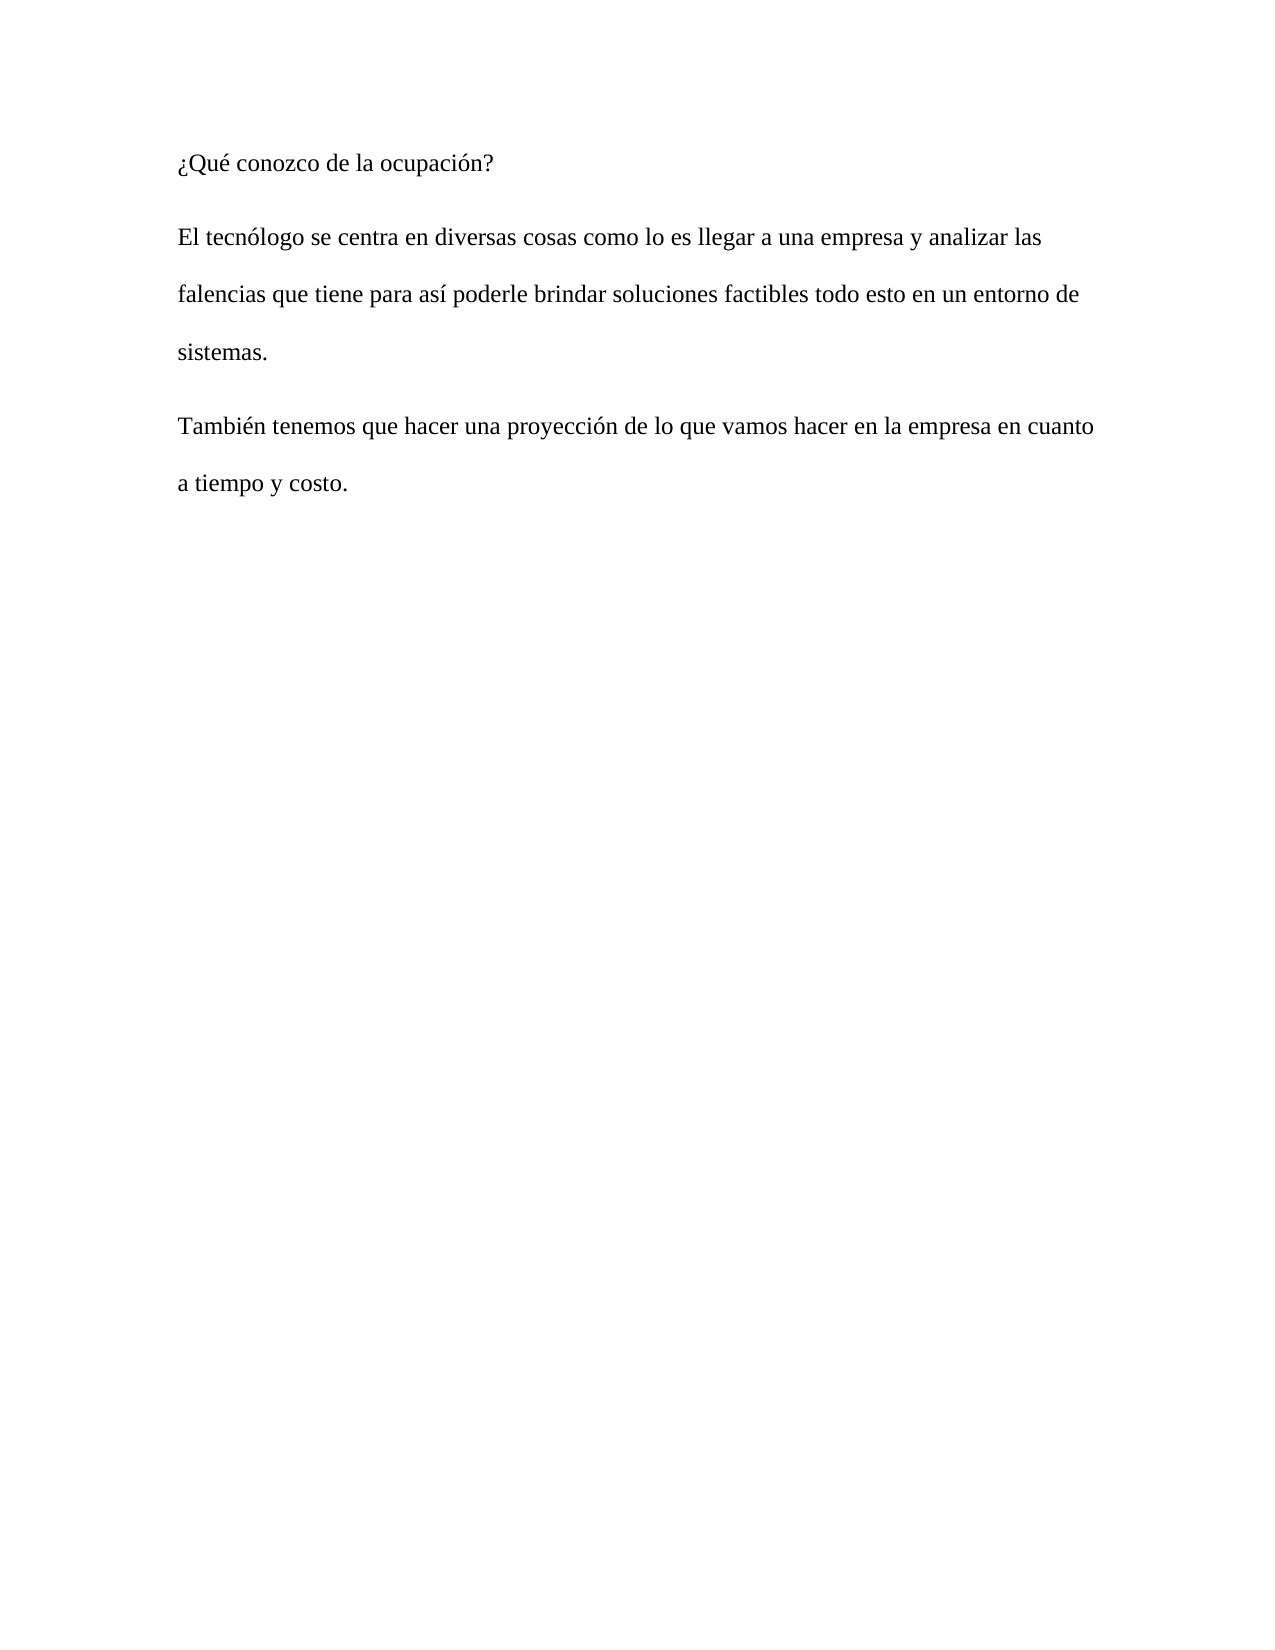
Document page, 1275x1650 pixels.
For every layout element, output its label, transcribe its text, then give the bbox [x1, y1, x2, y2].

text El tecnólogo se centra en diversas cosas como lo es llegar a una empresa y analizar las falencias que tiene para así poderle brindar soluciones factibles todo esto en un entorno de sistemas. [177, 222, 1098, 366]
text ¿Qué conozco de la ocupación? [177, 148, 1098, 176]
text También tenemos que hacer una proyección de lo que vamos hacer en la empresa en cuanto a tiempo y costo. [177, 411, 1098, 497]
